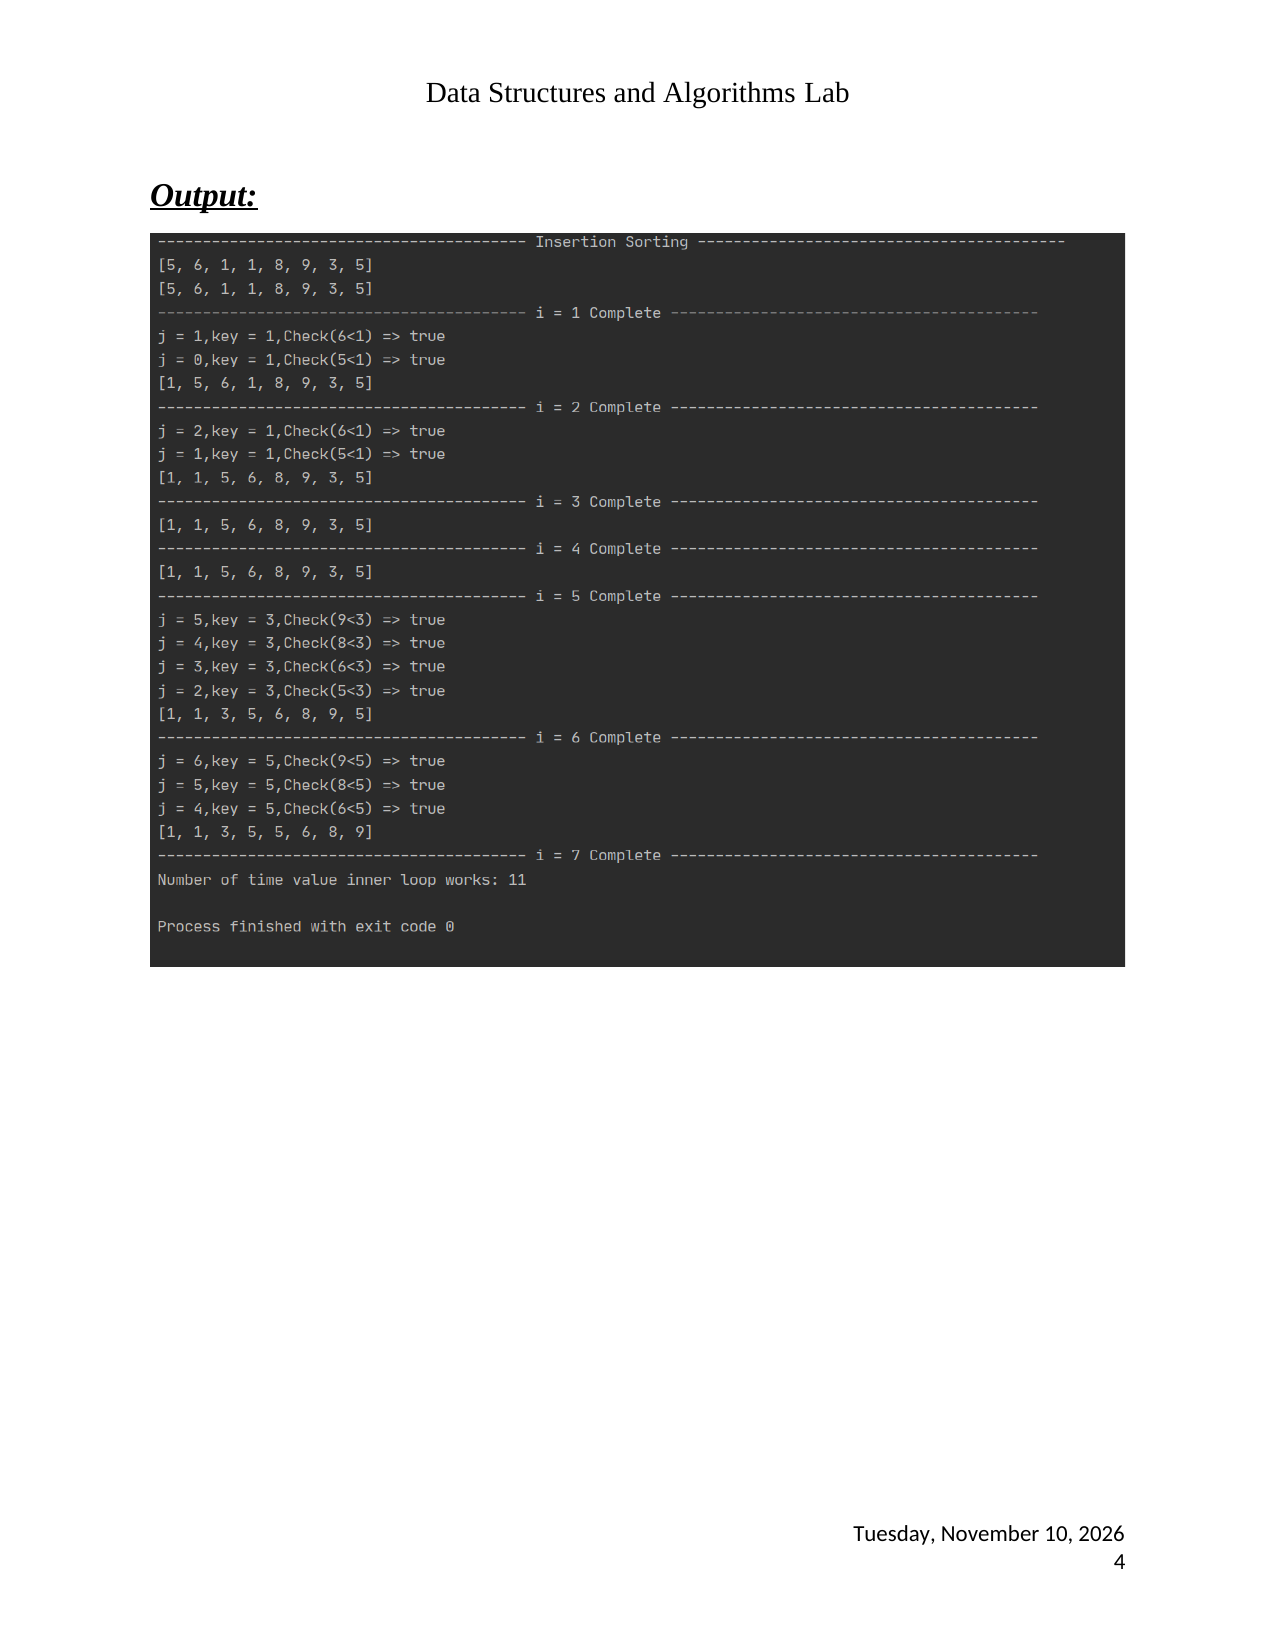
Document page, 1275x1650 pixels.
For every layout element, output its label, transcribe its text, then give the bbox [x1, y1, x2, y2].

text Output: [150, 175, 1125, 213]
picture [150, 233, 1125, 967]
